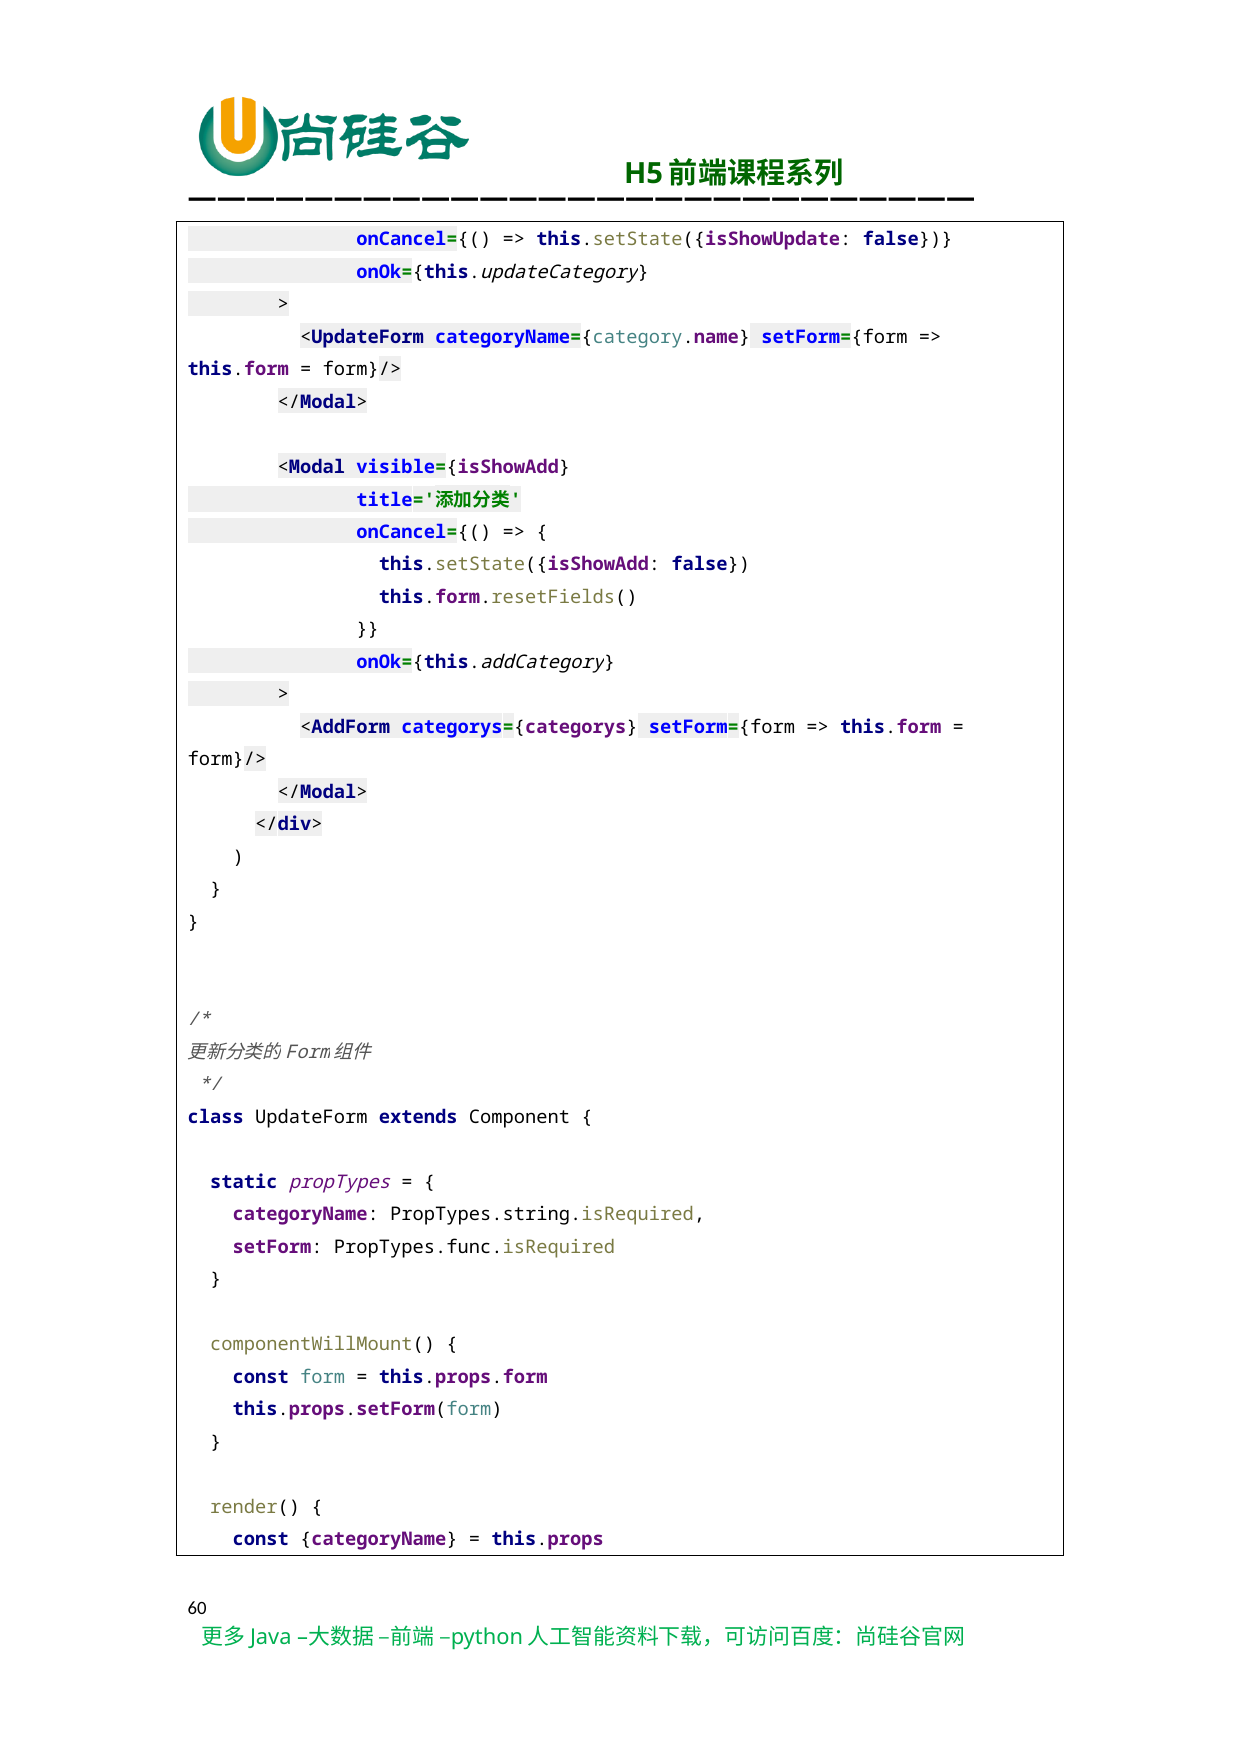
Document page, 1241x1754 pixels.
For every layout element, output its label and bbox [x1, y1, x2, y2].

picture [187, 88, 476, 184]
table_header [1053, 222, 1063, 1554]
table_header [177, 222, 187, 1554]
